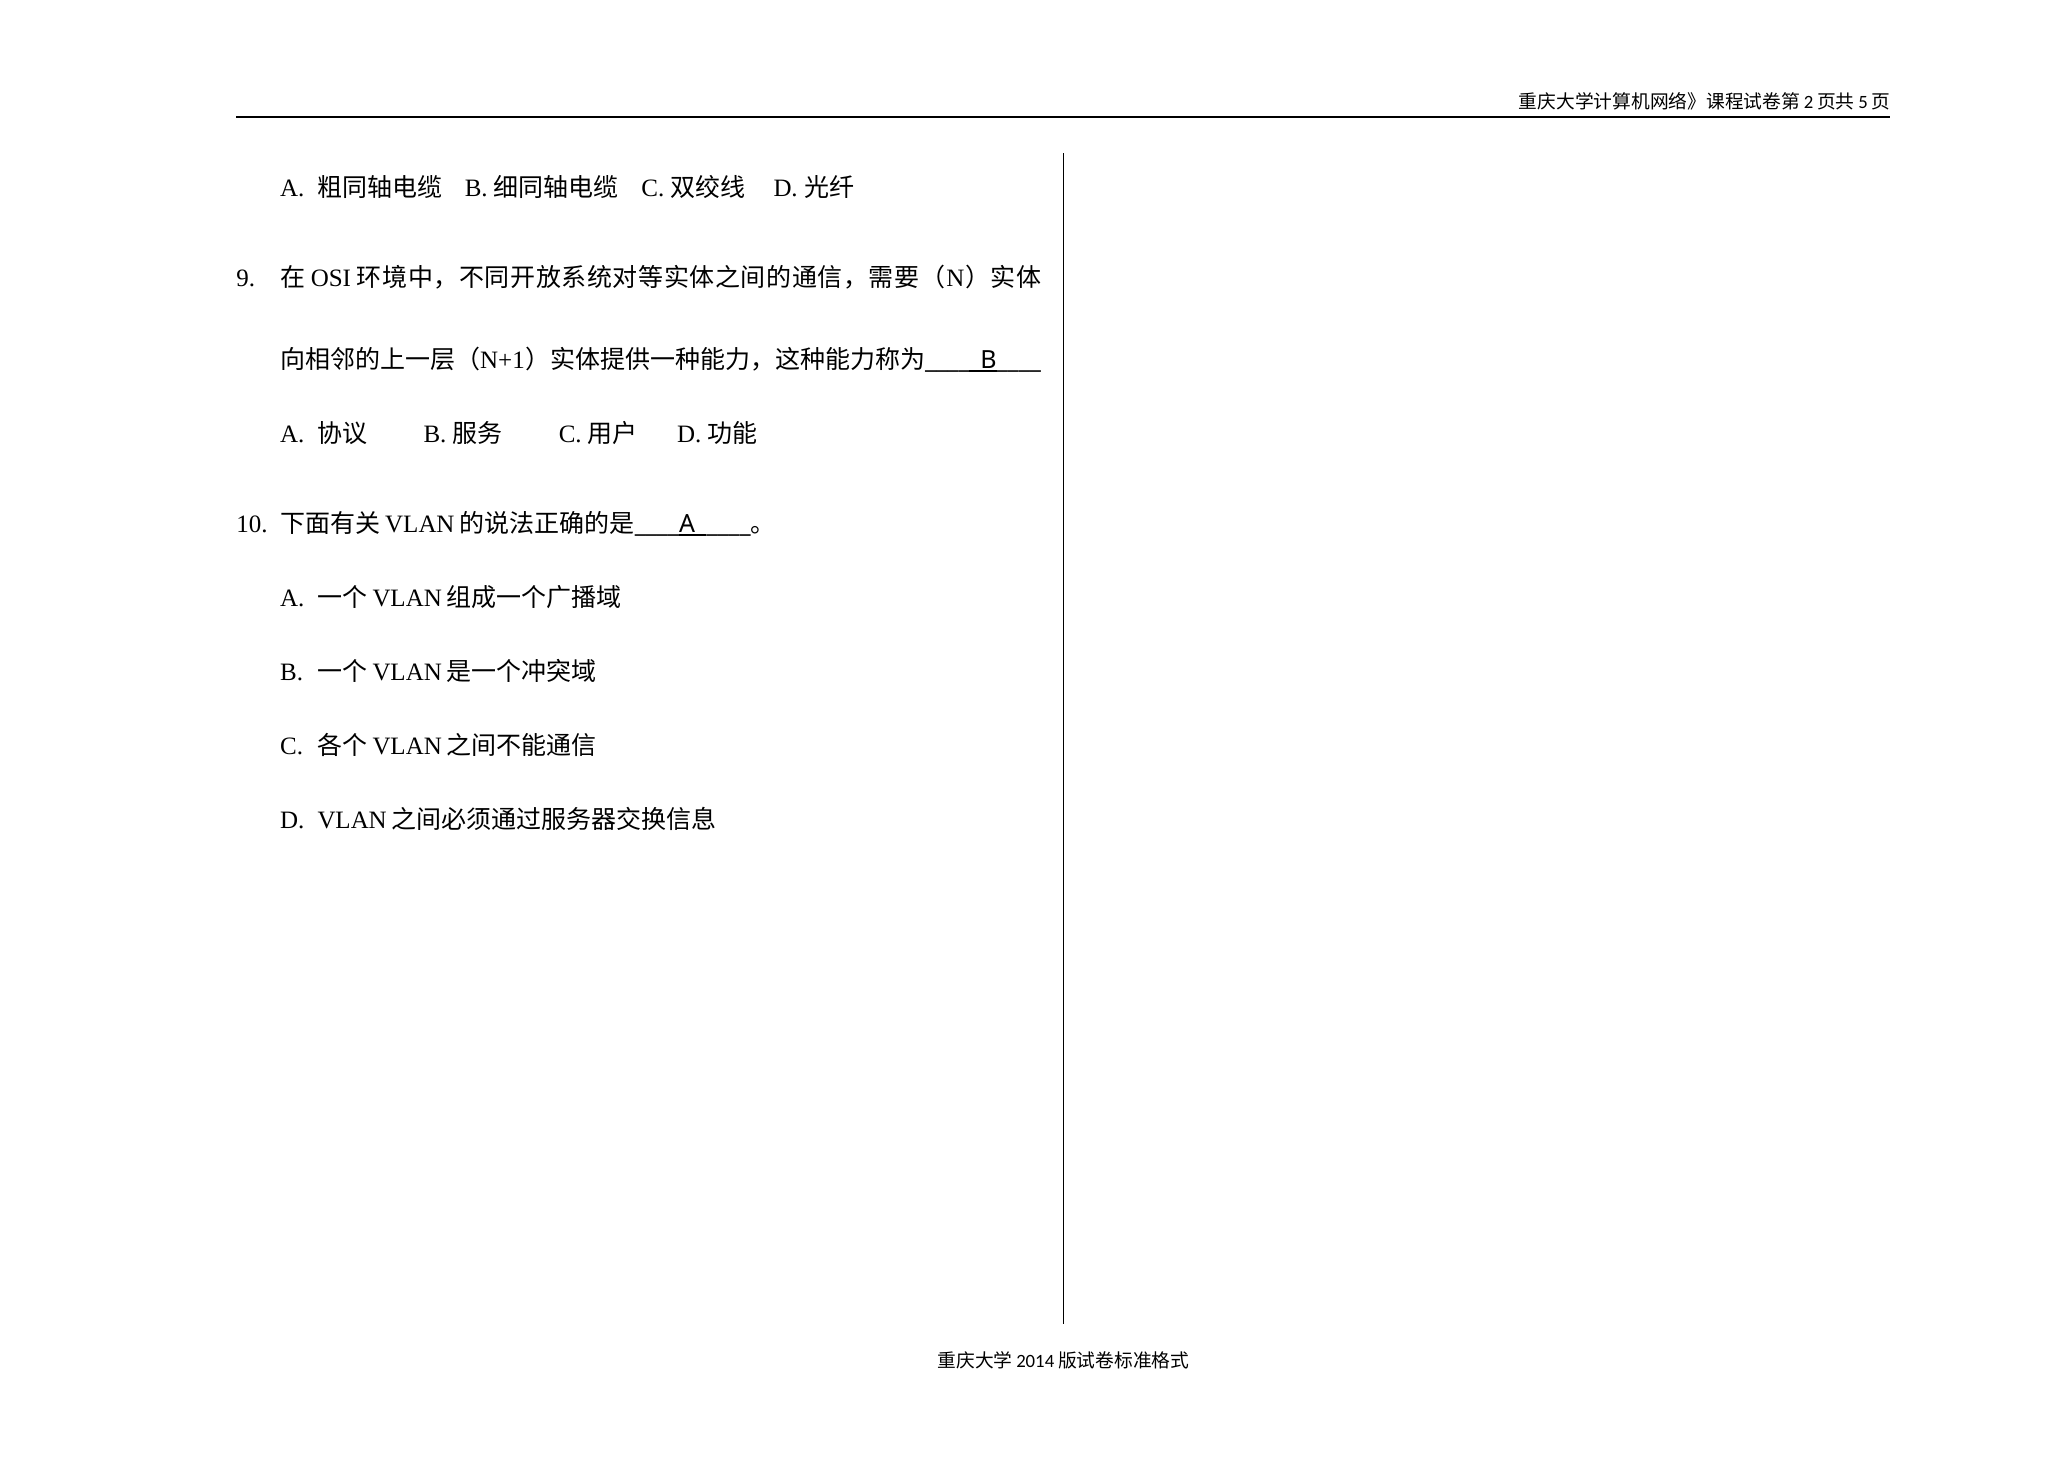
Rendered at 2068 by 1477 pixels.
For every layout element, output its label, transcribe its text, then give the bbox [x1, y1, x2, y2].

list 下面有关VLAN的说法正确的是____A_____。 [236, 489, 1041, 554]
list 协议 B. 服务 C. 用户 D. 功能 [280, 399, 1041, 464]
list 各个VLAN之间不能通信 [280, 711, 1041, 776]
list 一个VLAN组成一个广播域 [280, 563, 1041, 628]
list 在OSI环境中，不同开放系统对等实体之间的通信，需要（N）实体向相邻的上一层（N+1）实体提供一种能力，这种能力称为_____B____ [236, 243, 1041, 390]
list 一个VLAN是一个冲突域 [280, 637, 1041, 702]
list 粗同轴电缆 B. 细同轴电缆 C. 双绞线 D. 光纤 [280, 153, 1041, 218]
list VLAN之间必须通过服务器交换信息 [280, 785, 1041, 850]
